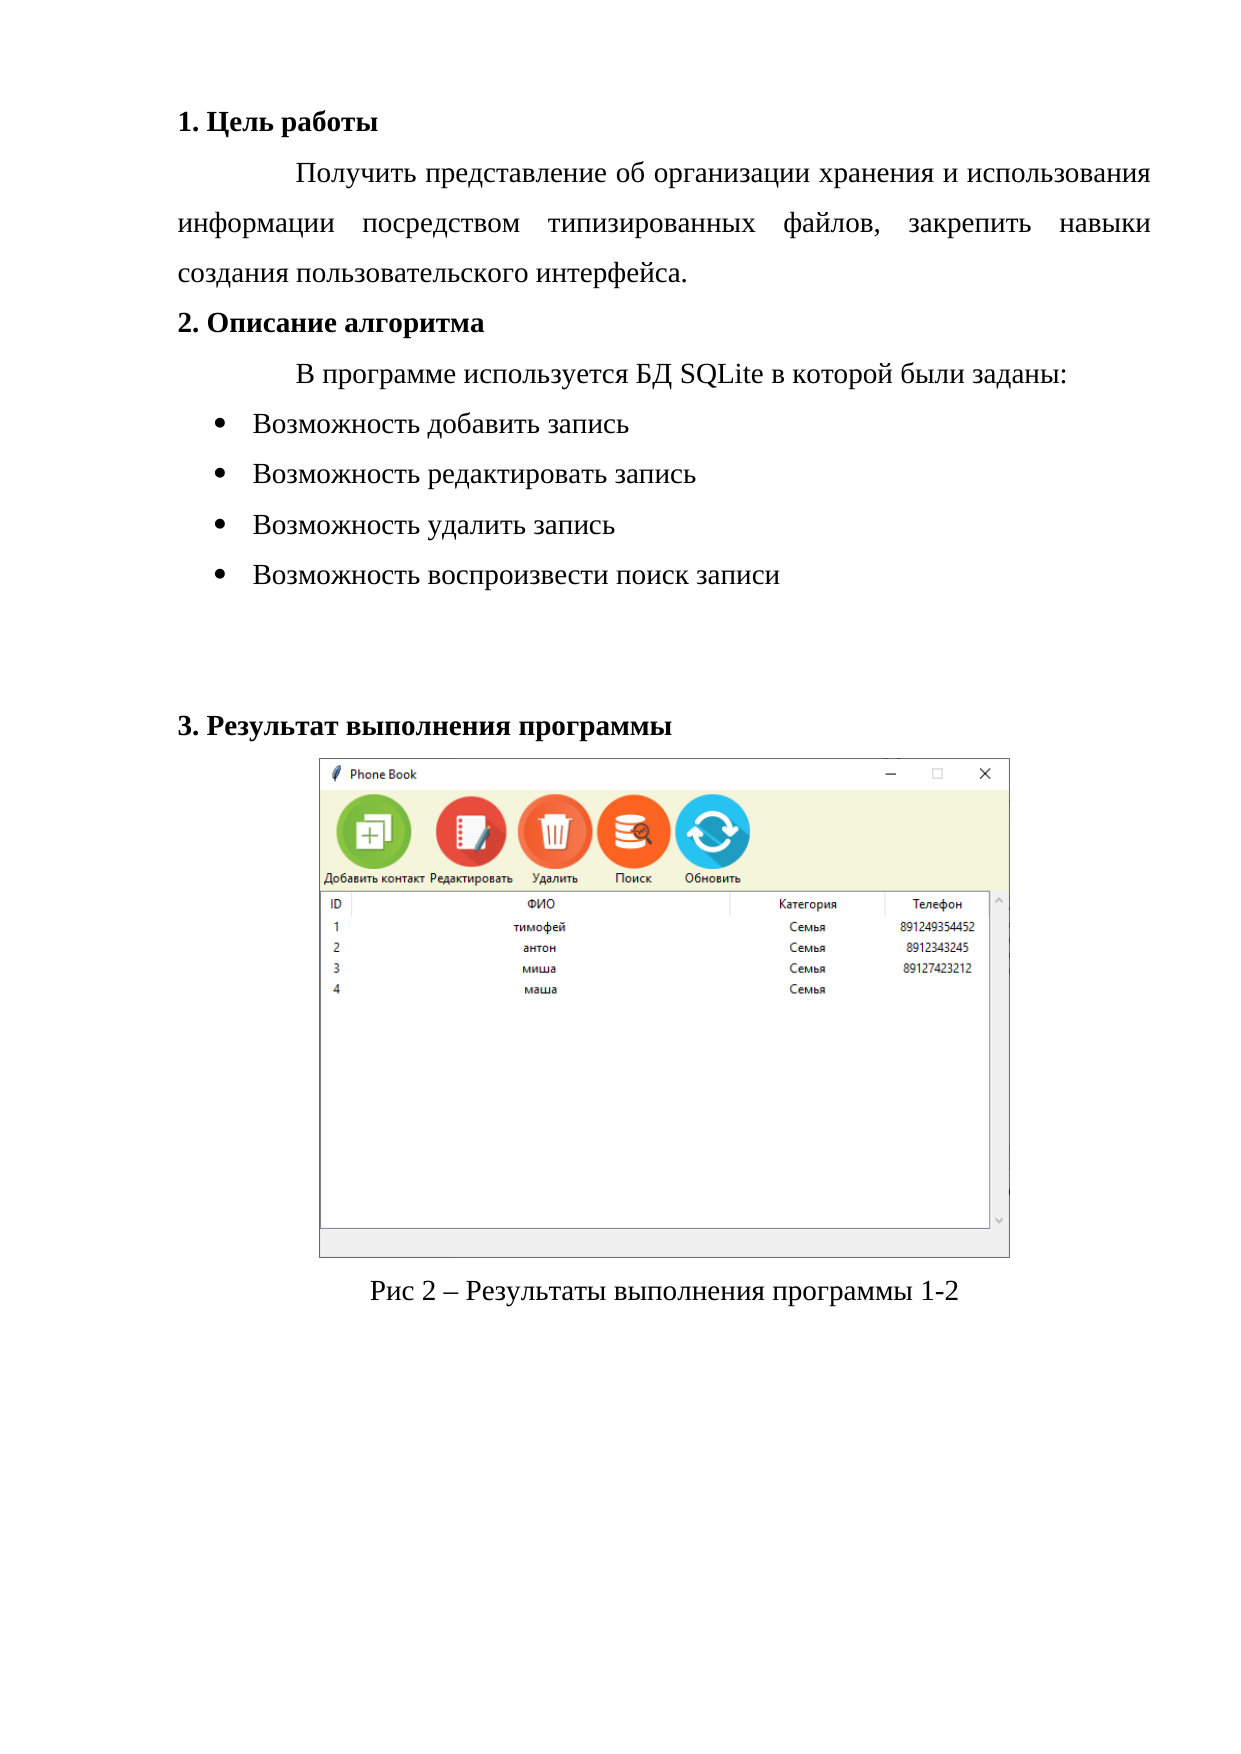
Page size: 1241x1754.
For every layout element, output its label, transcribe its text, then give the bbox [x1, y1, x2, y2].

list Возможность удалить запись [215, 507, 1152, 541]
text 2. Описание алгоритма [177, 306, 1152, 339]
picture [319, 758, 1010, 1258]
text Рис 2 – Результаты выполнения программы 1-2 [177, 1273, 1152, 1307]
list Возможность воспроизвести поиск записи [215, 557, 1152, 591]
list Возможность редактировать запись [215, 457, 1152, 490]
text Получить представление об организации хранения и использования информации посредством типизированных файлов, закрепить навыки создания пользовательского интерфейса. [177, 155, 1152, 289]
text 3. Результат выполнения программы [177, 708, 1152, 742]
text В программе используется БД SQLite в которой были заданы: [177, 356, 1152, 389]
text 1. Цель работы [177, 104, 1152, 138]
list Возможность добавить запись [215, 406, 1152, 440]
